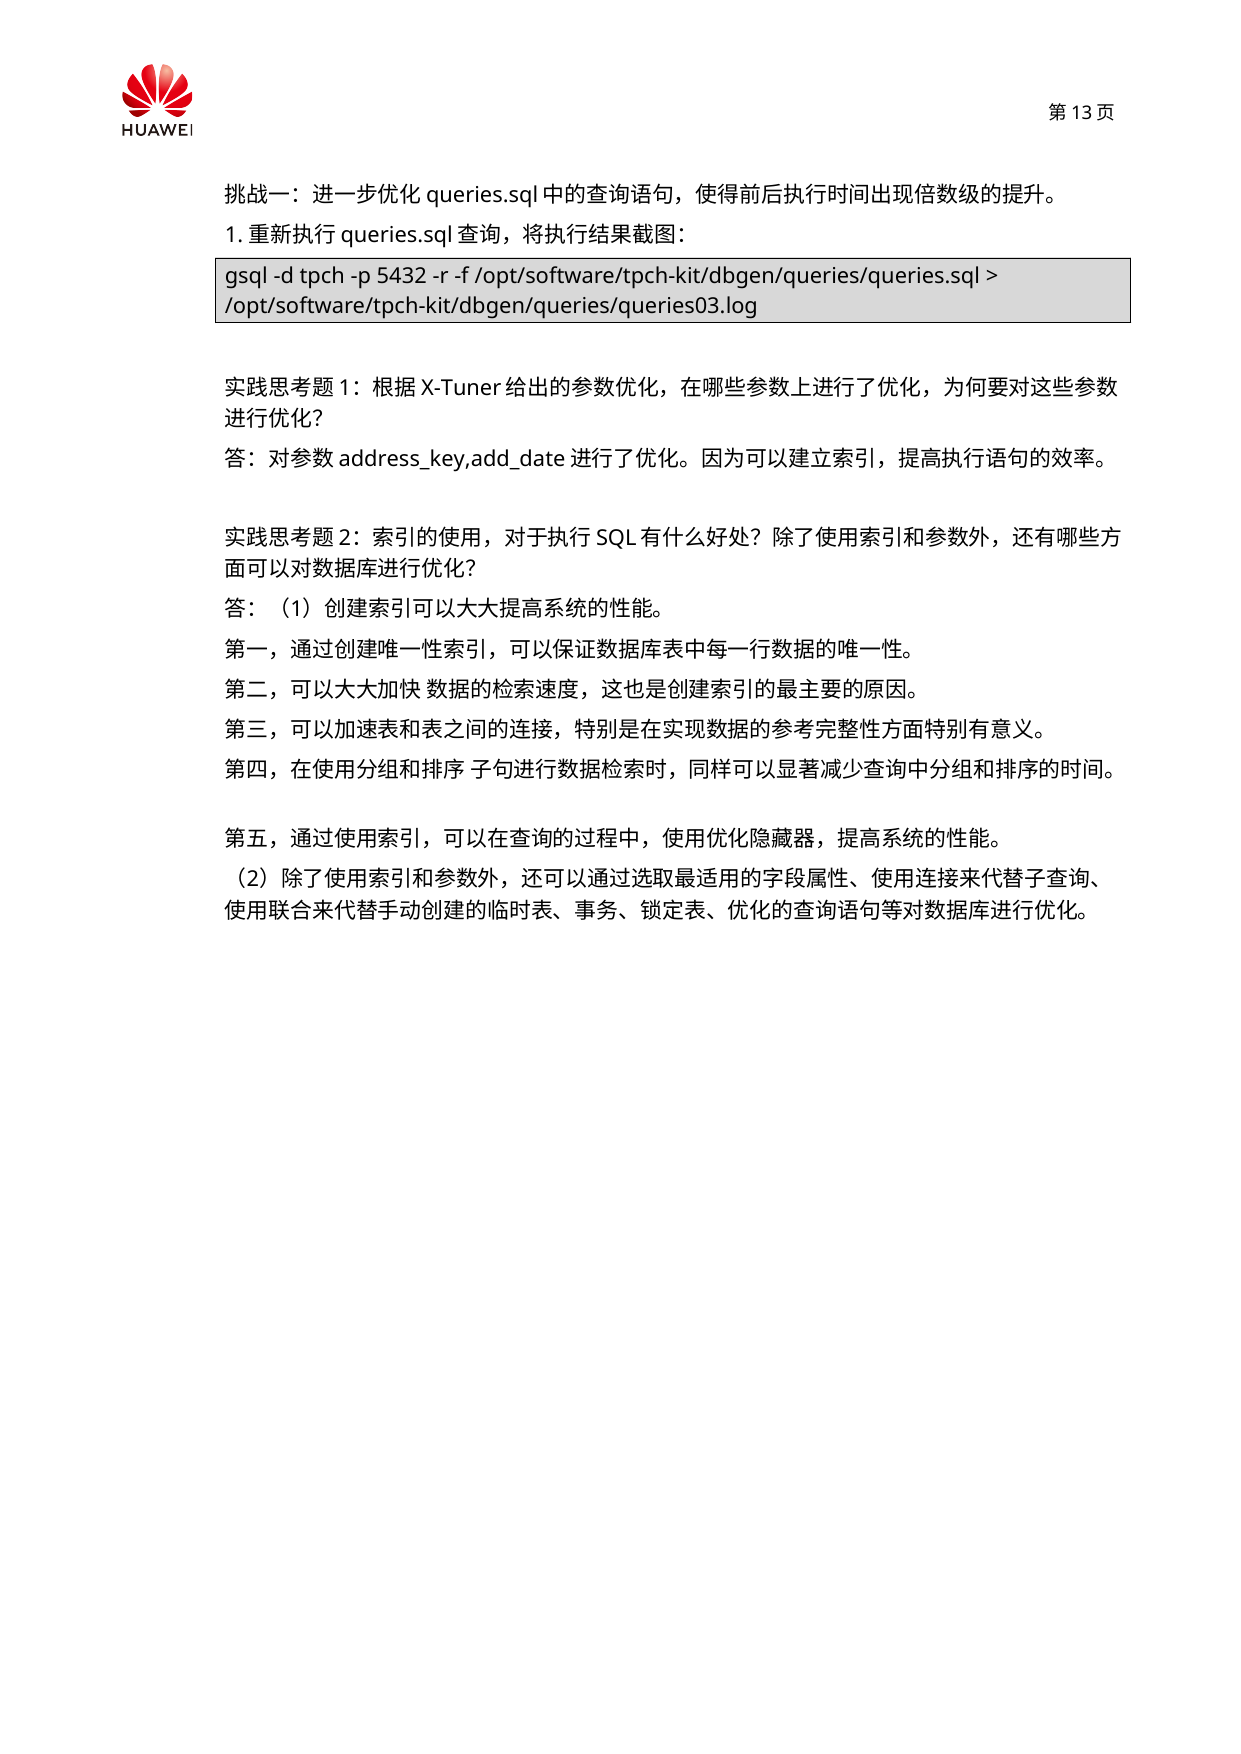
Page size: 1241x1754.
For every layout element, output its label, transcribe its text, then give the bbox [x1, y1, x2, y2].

text 实践思考题2：索引的使用，对于执行SQL有什么好处？除了使用索引和参数外，还有哪些方面可以对数据库进行优化？ [224, 520, 1122, 583]
text 1. 重新执行queries.sql查询，将执行结果截图： [224, 217, 1122, 249]
text 答：（1）创建索引可以大大提高系统的性能。 [224, 591, 1122, 623]
text 实践思考题1：根据X-Tuner给出的参数优化，在哪些参数上进行了优化，为何要对这些参数进行优化？ [224, 370, 1122, 433]
text 第一，通过创建唯一性索引，可以保证数据库表中每一行数据的唯一性。 [224, 632, 1122, 663]
text 第五，通过使用索引，可以在查询的过程中，使用优化隐藏器，提高系统的性能。 [224, 821, 1122, 853]
text （2）除了使用索引和参数外，还可以通过选取最适用的字段属性、使用连接来代替子查询、使用联合来代替手动创建的临时表、事务、锁定表、优化的查询语句等对数据库进行优化。 [224, 861, 1122, 925]
text 第二，可以大大加快 数据的检索速度，这也是创建索引的最主要的原因。 [224, 672, 1122, 703]
text 答：对参数address_key,add_date进行了优化。因为可以建立索引，提高执行语句的效率。 [224, 441, 1122, 473]
text gsql -d tpch -p 5432 -r -f /opt/software/tpch-kit/dbgen/queries/queries.sql > /opt/software/tpch-kit/dbgen/queries/queries03.log [216, 259, 1130, 322]
text 第三，可以加速表和表之间的连接，特别是在实现数据的参考完整性方面特别有意义。 [224, 712, 1122, 743]
text 挑战一：进一步优化queries.sql中的查询语句，使得前后执行时间出现倍数级的提升。 [224, 177, 1122, 209]
picture [122, 64, 193, 136]
text 第四，在使用分组和排序 子句进行数据检索时，同样可以显著减少查询中分组和排序的时间。 [224, 752, 1122, 813]
